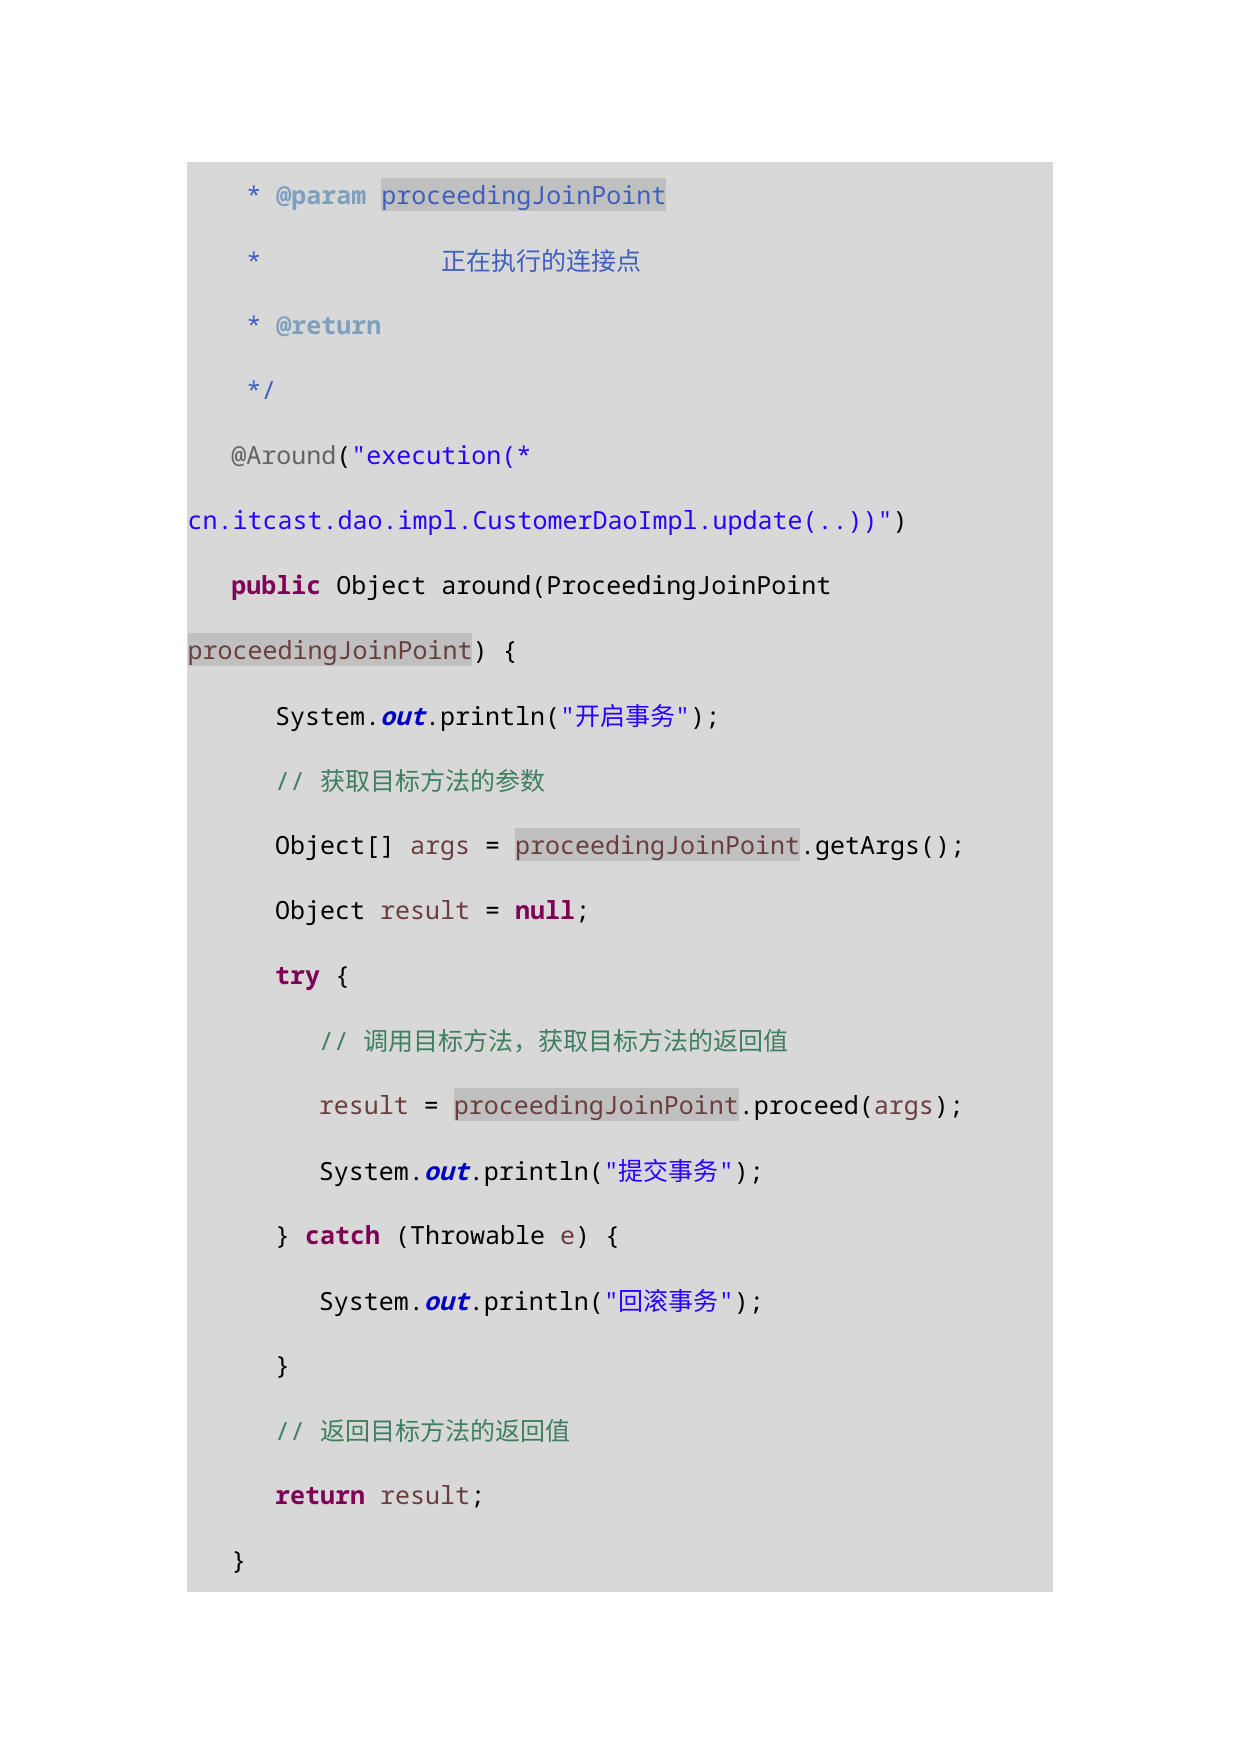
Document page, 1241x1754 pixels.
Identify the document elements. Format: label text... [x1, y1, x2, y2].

text * @return [187, 292, 1053, 357]
text @Around("execution(* cn.itcast.dao.impl.CustomerDaoImpl.update(..))") [187, 422, 1053, 552]
text } [187, 1332, 1053, 1397]
text */ [187, 357, 1053, 422]
text public Object around(ProceedingJoinPoint proceedingJoinPoint) { [187, 552, 1053, 682]
text // 调用目标方法，获取目标方法的返回值 [187, 1007, 1053, 1072]
text return result; [187, 1462, 1053, 1527]
text System.out.println("开启事务"); [187, 682, 1053, 747]
text } catch (Throwable e) { [187, 1202, 1053, 1267]
text * 正在执行的连接点 [187, 227, 1053, 292]
text // 返回目标方法的返回值 [187, 1397, 1053, 1462]
text } [187, 1527, 1053, 1592]
text Object result = null; [187, 877, 1053, 942]
text try { [187, 942, 1053, 1007]
text result = proceedingJoinPoint.proceed(args); [187, 1072, 1053, 1137]
text * @param proceedingJoinPoint [187, 162, 1053, 227]
text System.out.println("提交事务"); [187, 1137, 1053, 1202]
text System.out.println("回滚事务"); [187, 1267, 1053, 1332]
text Object[] args = proceedingJoinPoint.getArgs(); [187, 812, 1053, 877]
text // 获取目标方法的参数 [187, 747, 1053, 812]
